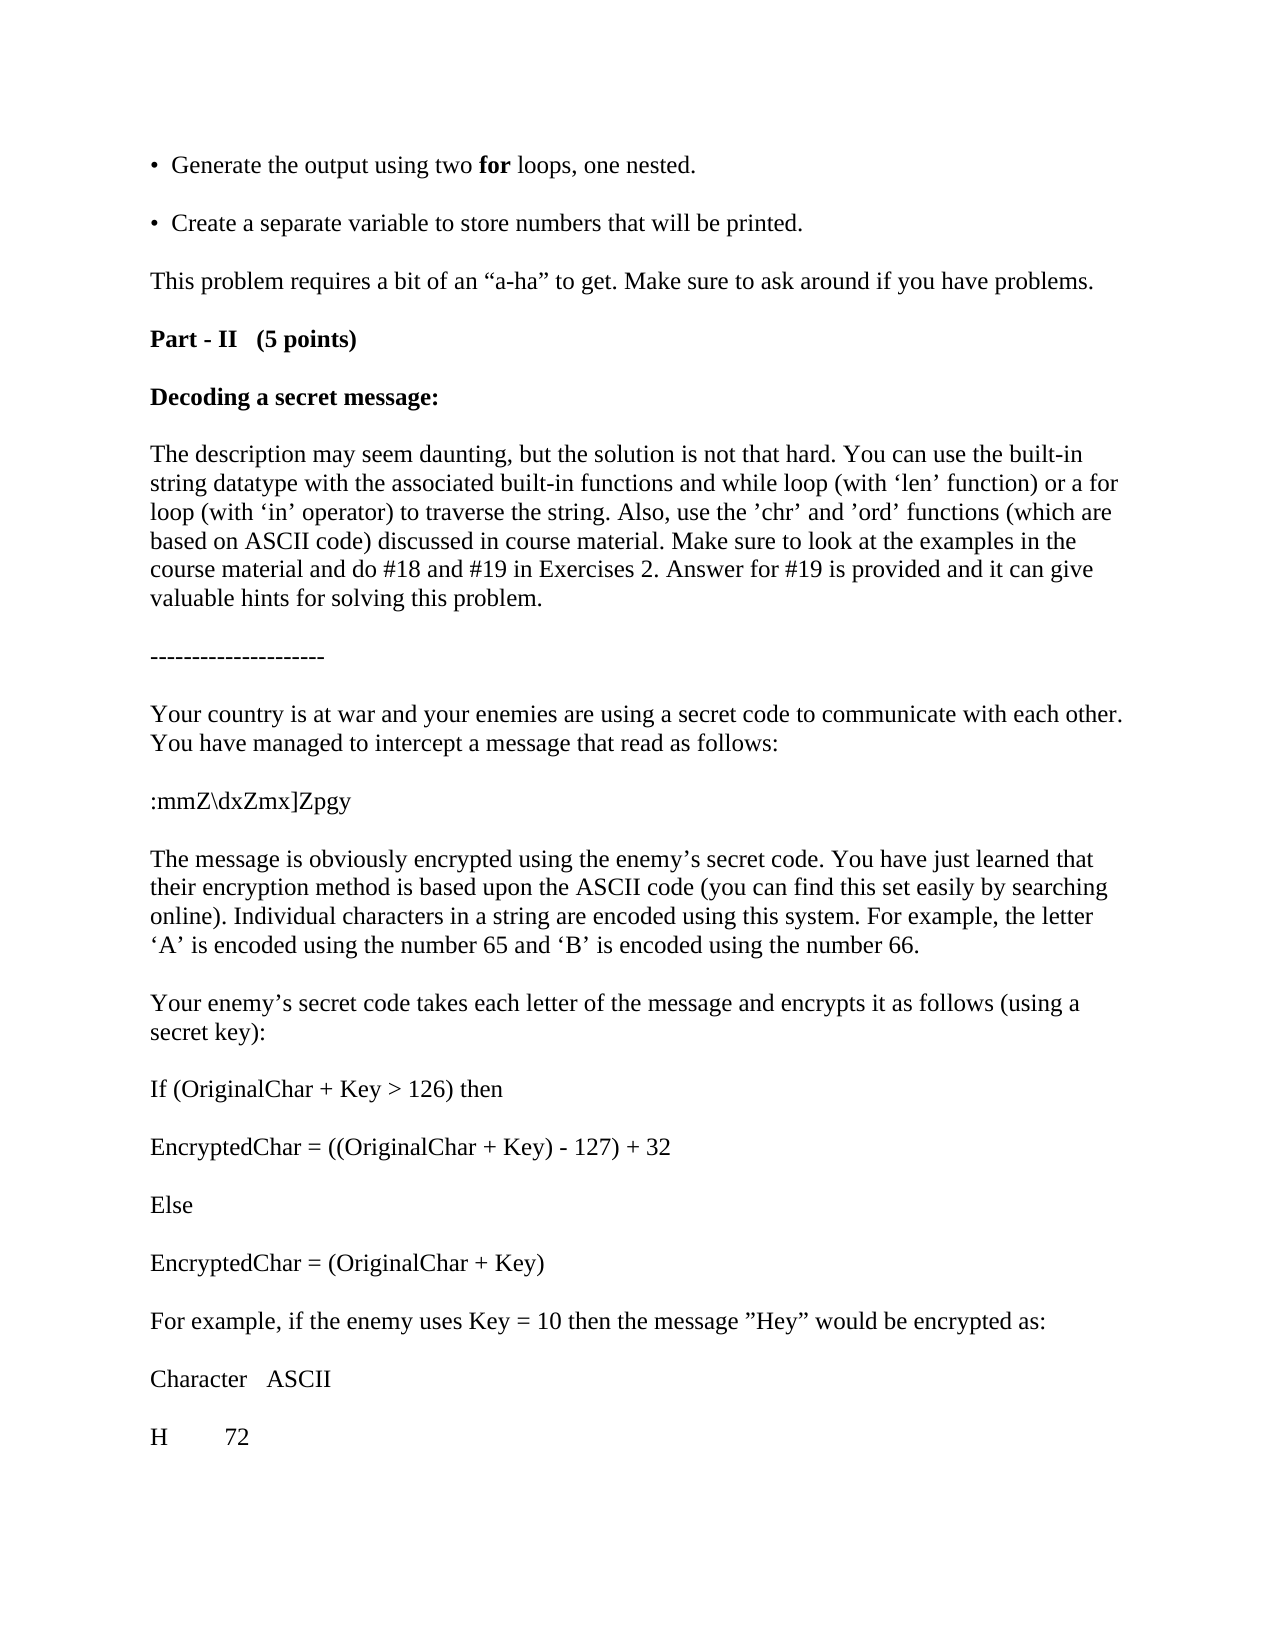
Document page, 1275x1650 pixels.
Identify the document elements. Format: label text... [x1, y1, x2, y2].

text :mmZ\dxZmx]Zpgy [150, 786, 1125, 814]
text Decoding a secret message: [150, 382, 1125, 410]
text EncryptedChar = ((OriginalChar + Key) - 127) + 32 [150, 1132, 1125, 1161]
text The description may seem daunting, but the solution is not that hard. You can use the built-in string datatype with the associated built-in functions and while loop (with ‘len’ function) or a for loop (with ‘in’ operator) to traverse the string. Also, use the ’chr’ and ’ord’ functions (which are based on ASCII code) discussed in course material. Make sure to look at the examples in the course material and do #18 and #19 in Exercises 2. Answer for #19 is provided and it can give valuable hints for solving this problem. [150, 439, 1125, 612]
text --------------------- [150, 641, 1125, 670]
text Part - II (5 points) [150, 324, 1125, 352]
text • Generate the output using two for loops, one nested. [150, 150, 1125, 179]
text Your enemy’s secret code takes each letter of the message and encrypts it as follows (using a secret key): [150, 988, 1125, 1045]
text • Create a separate variable to store numbers that will be printed. [150, 208, 1125, 237]
text If (OriginalChar + Key > 126) then [150, 1074, 1125, 1103]
text The message is obviously encrypted using the enemy’s secret code. You have just learned that their encryption method is based upon the ASCII code (you can find this set easily by searching online). Individual characters in a string are encoded using this system. For example, the letter ‘A’ is encoded using the number 65 and ‘B’ is encoded using the number 66. [150, 844, 1125, 959]
text Else [150, 1190, 1125, 1219]
text EncryptedChar = (OriginalChar + Key) [150, 1248, 1125, 1277]
text For example, if the enemy uses Key = 10 then the message ”Hey” would be encrypted as: [150, 1306, 1125, 1335]
text Character ASCII [150, 1364, 1125, 1393]
text H 72 [150, 1422, 1125, 1451]
text Your country is at war and your enemies are using a secret code to communicate with each other. You have managed to intercept a message that read as follows: [150, 699, 1125, 757]
text This problem requires a bit of an “a-ha” to get. Make sure to ask around if you have problems. [150, 266, 1125, 294]
